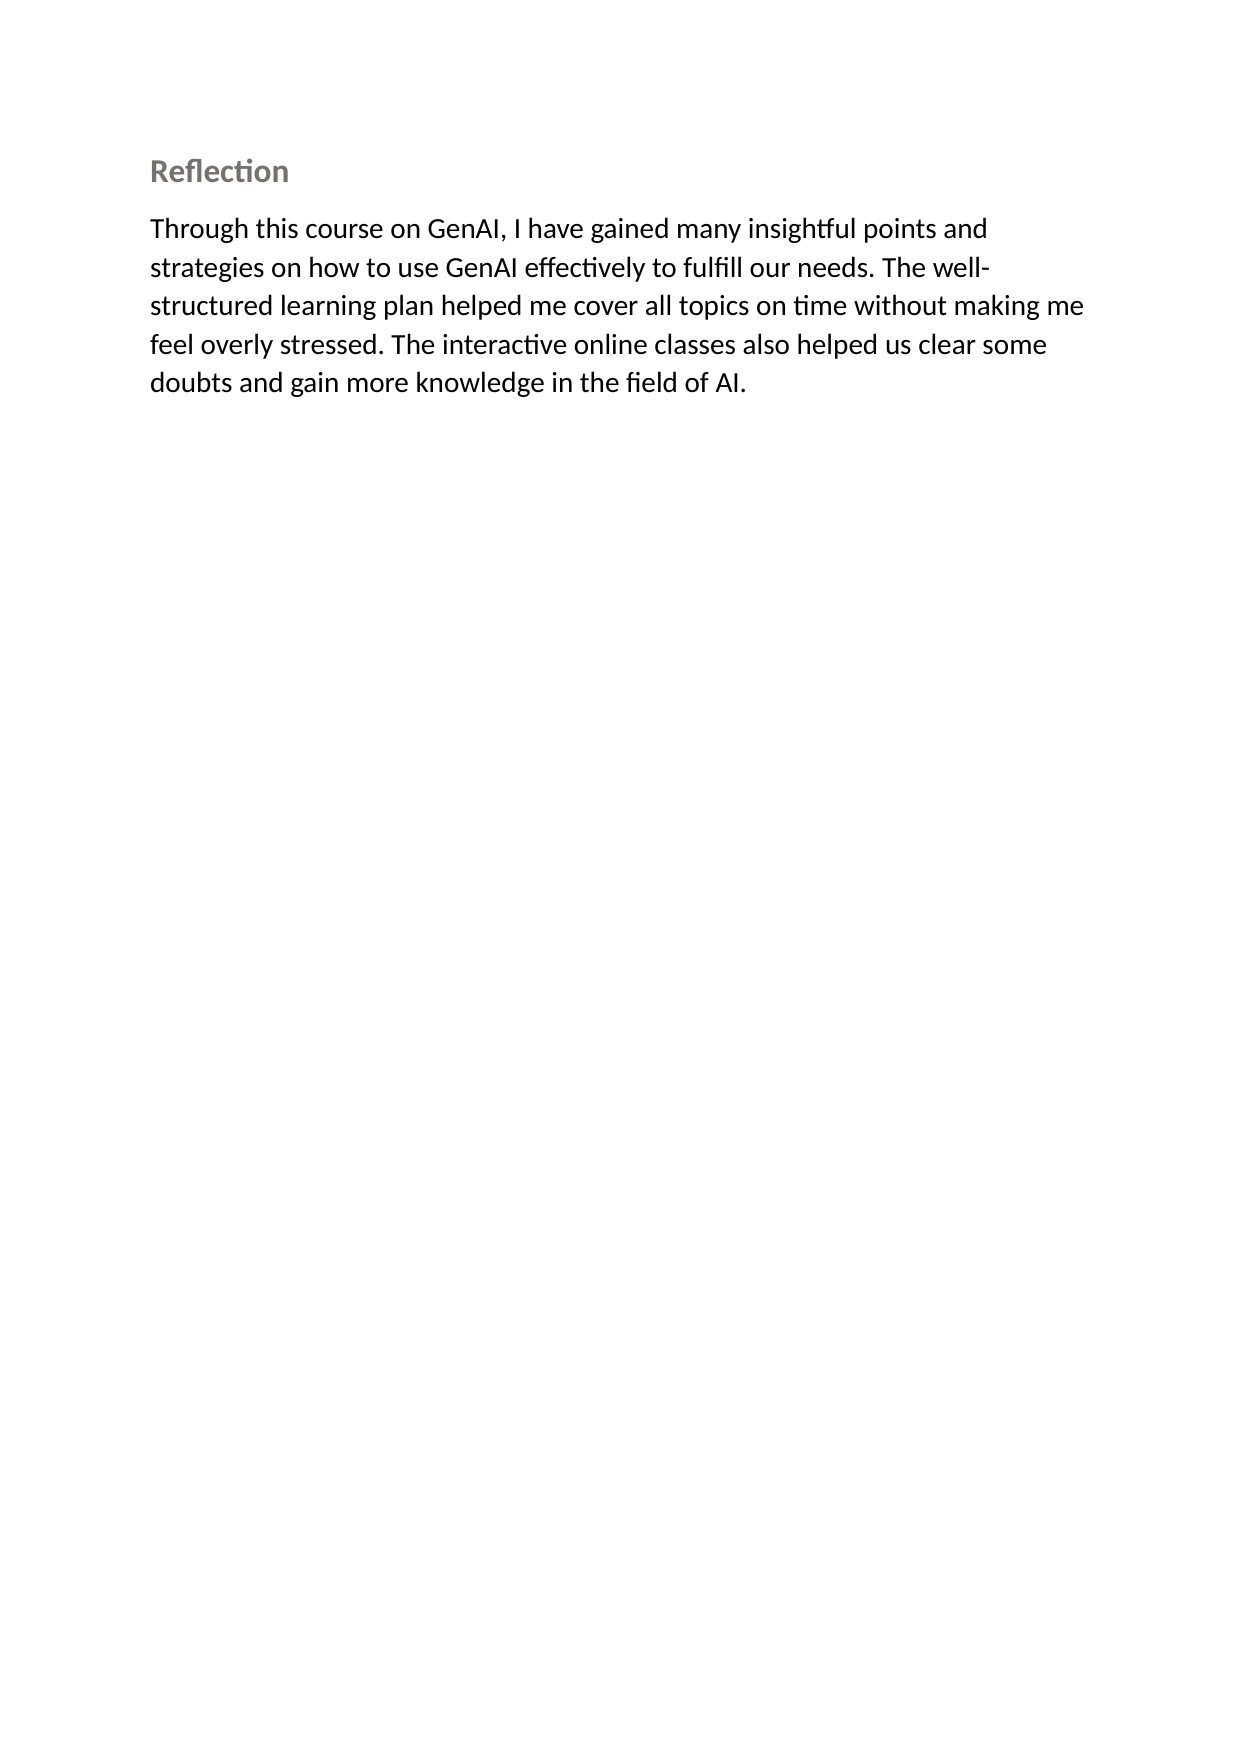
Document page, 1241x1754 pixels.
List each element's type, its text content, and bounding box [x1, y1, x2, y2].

text Reflection [150, 150, 1090, 191]
text Through this course on GenAI, I have gained many insightful points and strategies on how to use GenAI effectively to fulfill our needs. The well-structured learning plan helped me cover all topics on time without making me feel overly stressed. The interactive online classes also helped us clear some doubts and gain more knowledge in the field of AI. [150, 211, 1090, 400]
